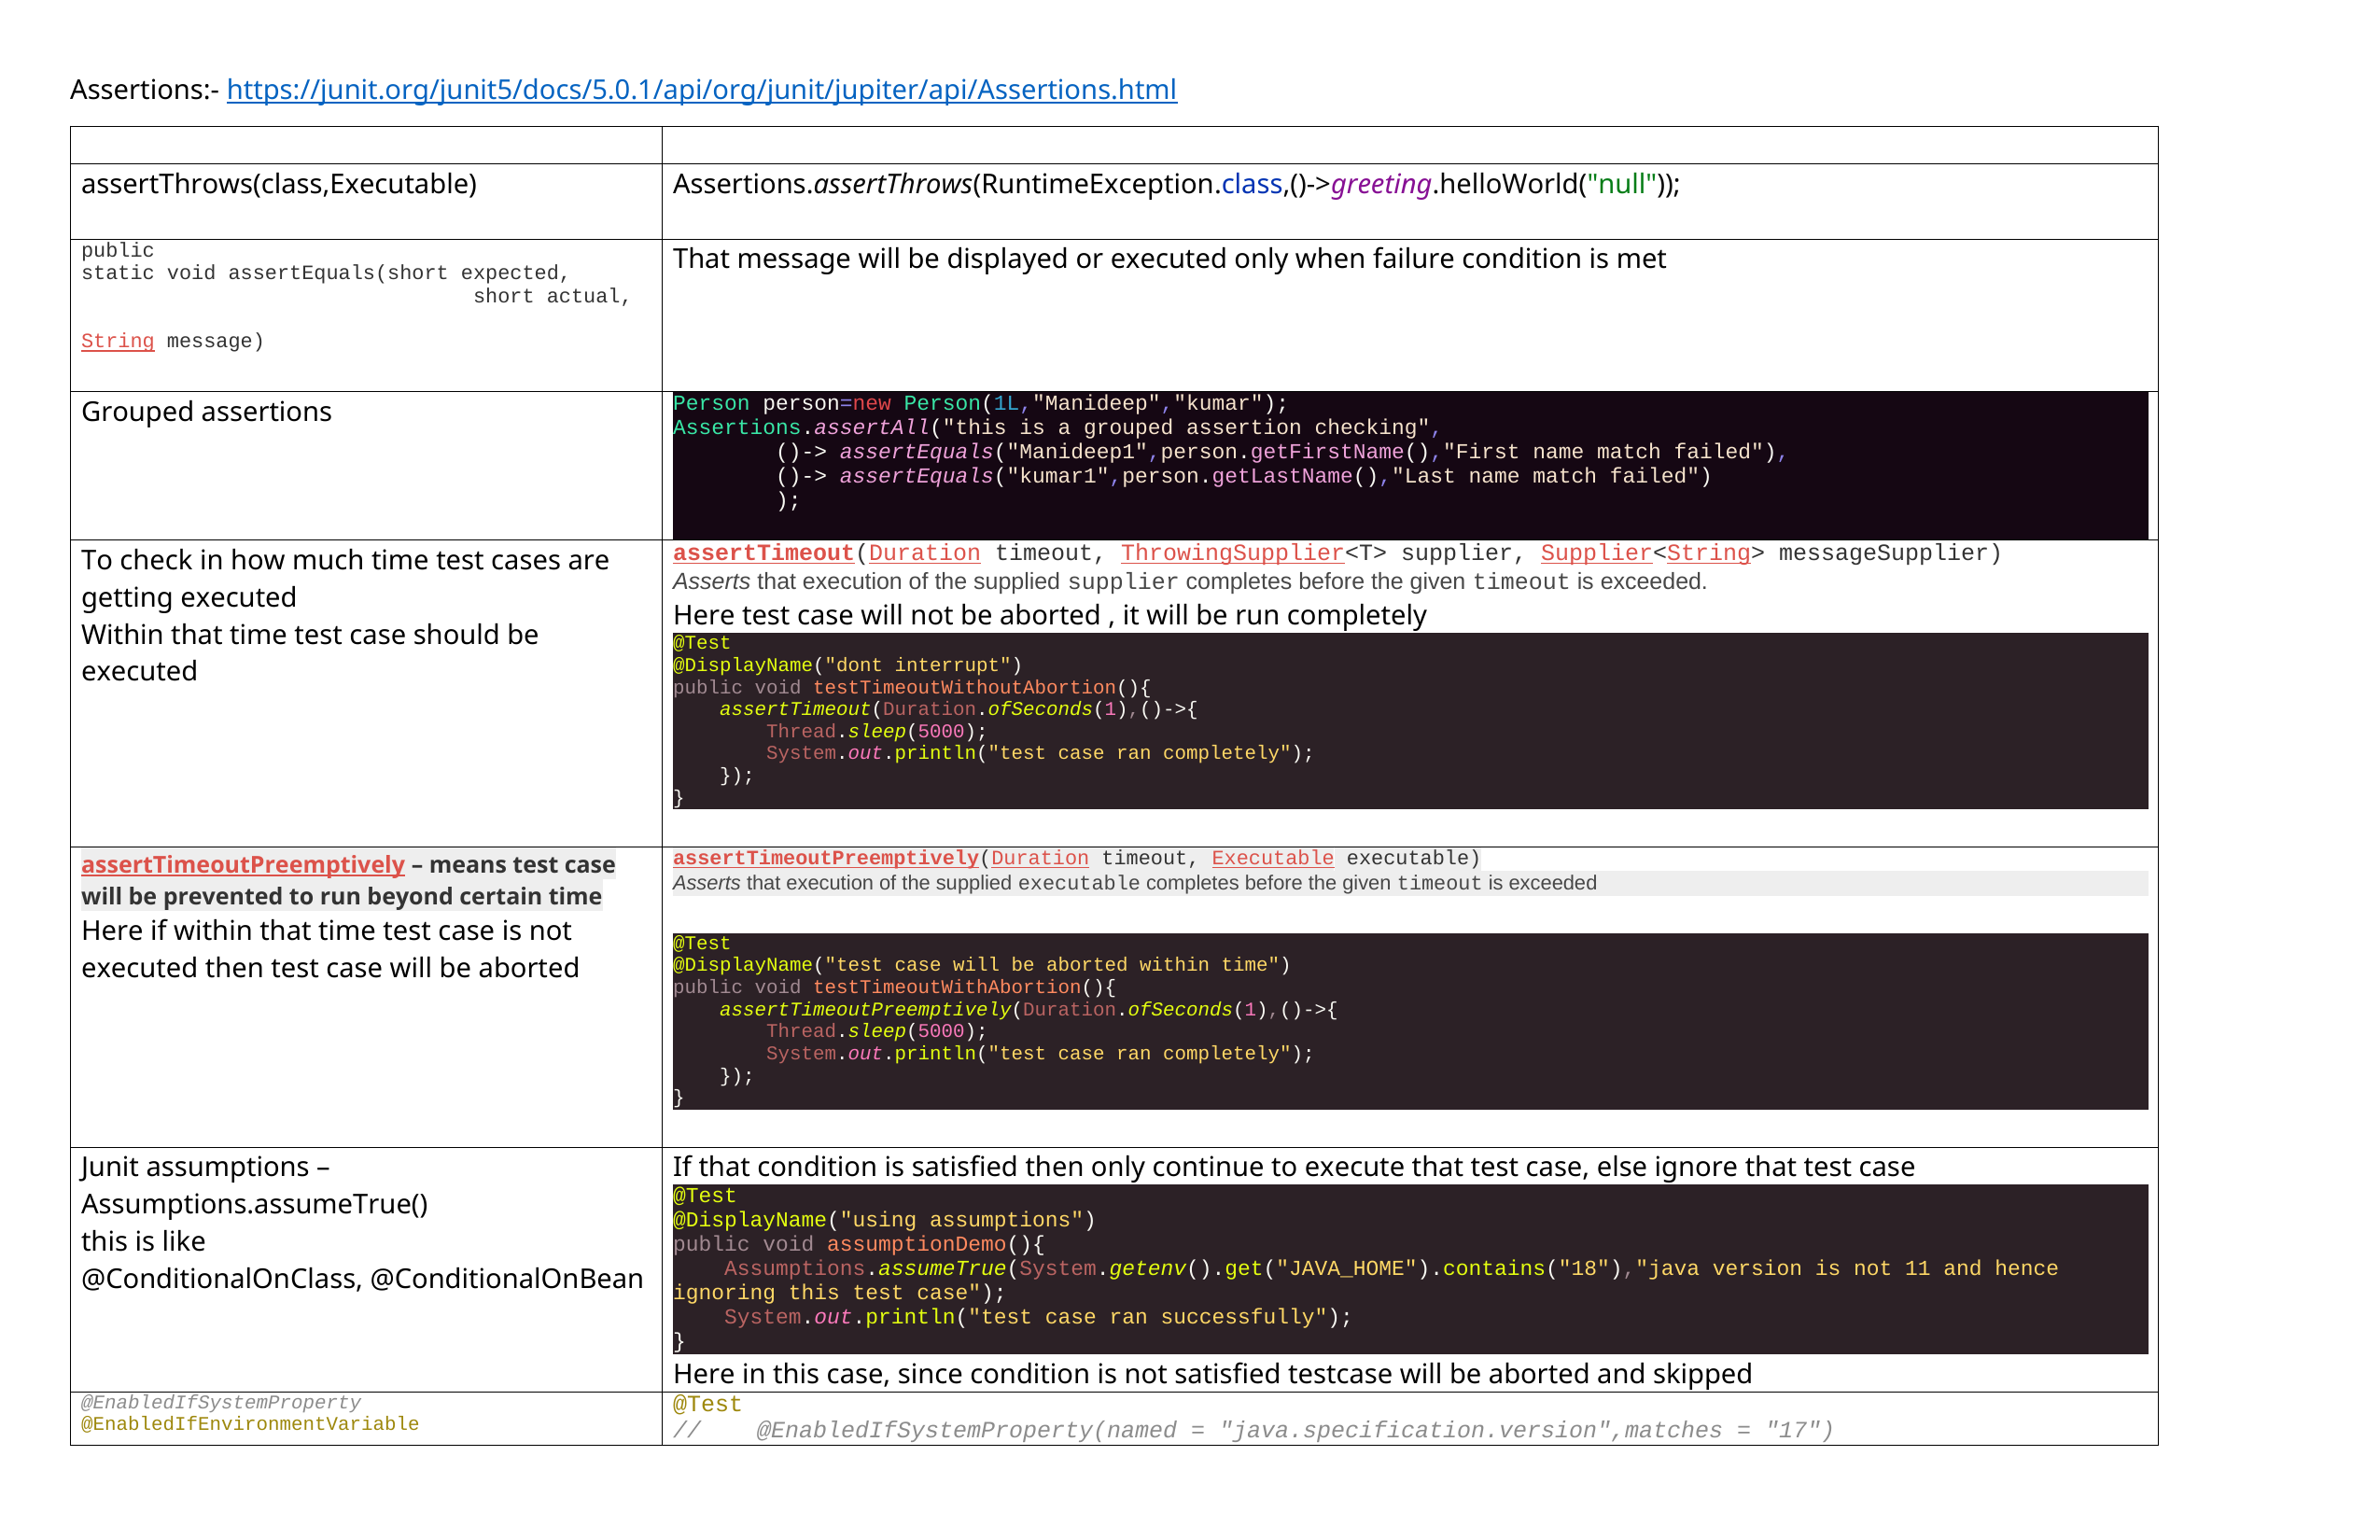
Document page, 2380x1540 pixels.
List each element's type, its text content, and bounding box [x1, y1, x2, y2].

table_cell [71, 1393, 662, 1445]
table_cell To check in how much time test cases are getting executed Within that time test case should be executed [71, 540, 662, 847]
table_cell assertThrows(class,Executable) [71, 164, 662, 239]
table_cell Junit assumptions – Assumptions.assumeTrue() this is like @ConditionalOnClass, @ConditionalOnBean [71, 1148, 662, 1392]
table_cell assertTimeoutPreemptively(Duration timeout, Executable executable) Asserts that execution of the supplied executable completes before the given timeout is exceeded @Test @DisplayName("test case will be aborted within time") public void testTimeoutWithAbortion(){ assertTimeoutPreemptively(Duration.ofSeconds(1),()->{ Thread.sleep(5000); System.out.println("test case ran completely"); }); } [663, 847, 2158, 1147]
table_header [663, 127, 2158, 163]
text Assertions:- https://junit.org/junit5/docs/5.0.1/api/org/junit/jupiter/api/Assertions.html [70, 70, 2310, 107]
table_cell If that condition is satisfied then only continue to execute that test case, else ignore that test case @Test @DisplayName("using assumptions") public void assumptionDemo(){ Assumptions.assumeTrue(System.getenv().get("JAVA_HOME").contains("18"),"java version is not 11 and hence ignoring this test case"); System.out.println("test case ran successfully"); } Here in this case, since condition is not satisfied testcase will be aborted and skipped [663, 1148, 2158, 1392]
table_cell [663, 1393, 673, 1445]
table_cell Assertions.assertThrows(RuntimeException.class,()->greeting.helloWorld("null")); [663, 164, 2158, 239]
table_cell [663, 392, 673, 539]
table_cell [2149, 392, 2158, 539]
table_cell Grouped assertions [71, 392, 662, 539]
table_cell assertTimeoutPreemptively – means test case will be prevented to run beyond certain time Here if within that time test case is not executed then test case will be aborted [71, 847, 662, 1147]
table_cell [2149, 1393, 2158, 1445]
table_cell That message will be displayed or executed only when failure condition is met [663, 240, 2158, 391]
table_cell assertTimeout(Duration timeout, ThrowingSupplier<T> supplier, Supplier<String> messageSupplier) Asserts that execution of the supplied supplier completes before the given timeout is exceeded. Here test case will not be aborted , it will be run completely @Test @DisplayName("dont interrupt") public void testTimeoutWithoutAbortion(){ assertTimeout(Duration.ofSeconds(1),()->{ Thread.sleep(5000); System.out.println("test case ran completely"); }); } [663, 540, 2158, 847]
table_header [71, 127, 662, 163]
table_cell public static void assertEquals(short expected, short actual, String message) [71, 240, 662, 391]
